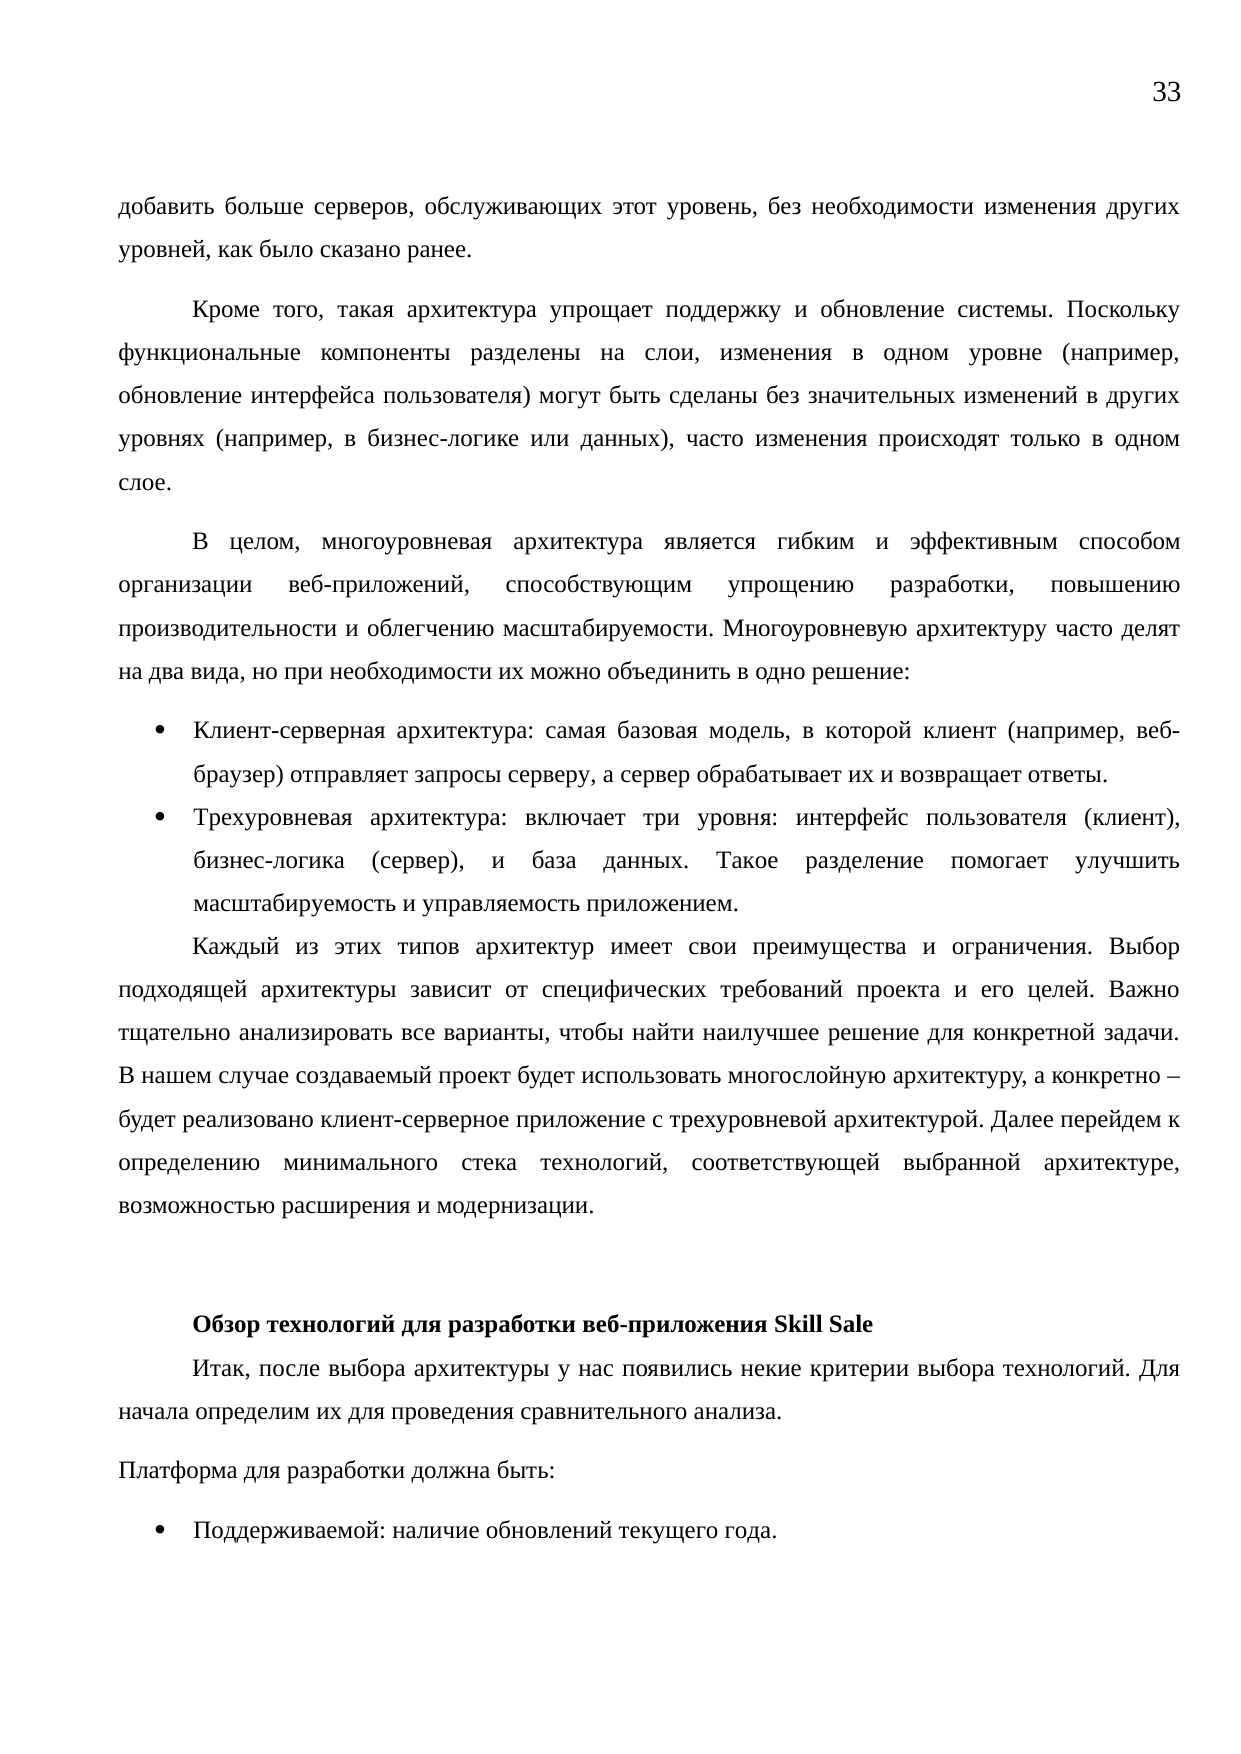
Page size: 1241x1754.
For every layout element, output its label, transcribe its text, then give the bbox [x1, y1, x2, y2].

text В целом, многоуровневая архитектура является гибким и эффективным способом организации веб-приложений, способствующим упрощению разработки, повышению производительности и облегчению масштабируемости. Многоуровневую архитектуру часто делят на два вида, но при необходимости их можно объединить в одно решение: [118, 526, 1181, 684]
list Клиент-серверная архитектура: самая базовая модель, в которой клиент (например, веб-браузер) отправляет запросы серверу, а сервер обрабатывает их и возвращает ответы. [156, 716, 1181, 787]
list Поддерживаемой: наличие обновлений текущего года. [156, 1515, 1181, 1544]
text Кроме того, такая архитектура упрощает поддержку и обновление системы. Поскольку функциональные компоненты разделены на слои, изменения в одном уровне (например, обновление интерфейса пользователя) могут быть сделаны без значительных изменений в других уровнях (например, в бизнес-логике или данных), часто изменения происходят только в одном слое. [118, 294, 1181, 495]
text Каждый из этих типов архитектур имеет свои преимущества и ограничения. Выбор подходящей архитектуры зависит от специфических требований проекта и его целей. Важно тщательно анализировать все варианты, чтобы найти наилучшее решение для конкретной задачи. В нашем случае создаваемый проект будет использовать многослойную архитектуру, а конкретно – будет реализовано клиент-серверное приложение с трехуровневой архитектурой. Далее перейдем к определению минимального стека технологий, соответствующей выбранной архитектуре, возможностью расширения и модернизации. [118, 931, 1181, 1219]
subtitle Обзор технологий для разработки веб-приложения Skill Sale [118, 1309, 1181, 1338]
text Итак, после выбора архитектуры у нас появились некие критерии выбора технологий. Для начала определим их для проведения сравнительного анализа. [118, 1353, 1181, 1424]
list Трехуровневая архитектура: включает три уровня: интерфейс пользователя (клиент), бизнес-логика (сервер), и база данных. Такое разделение помогает улучшить масштабируемость и управляемость приложением. [156, 802, 1181, 917]
text Платформа для разработки должна быть: [118, 1456, 1181, 1484]
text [118, 191, 1181, 263]
